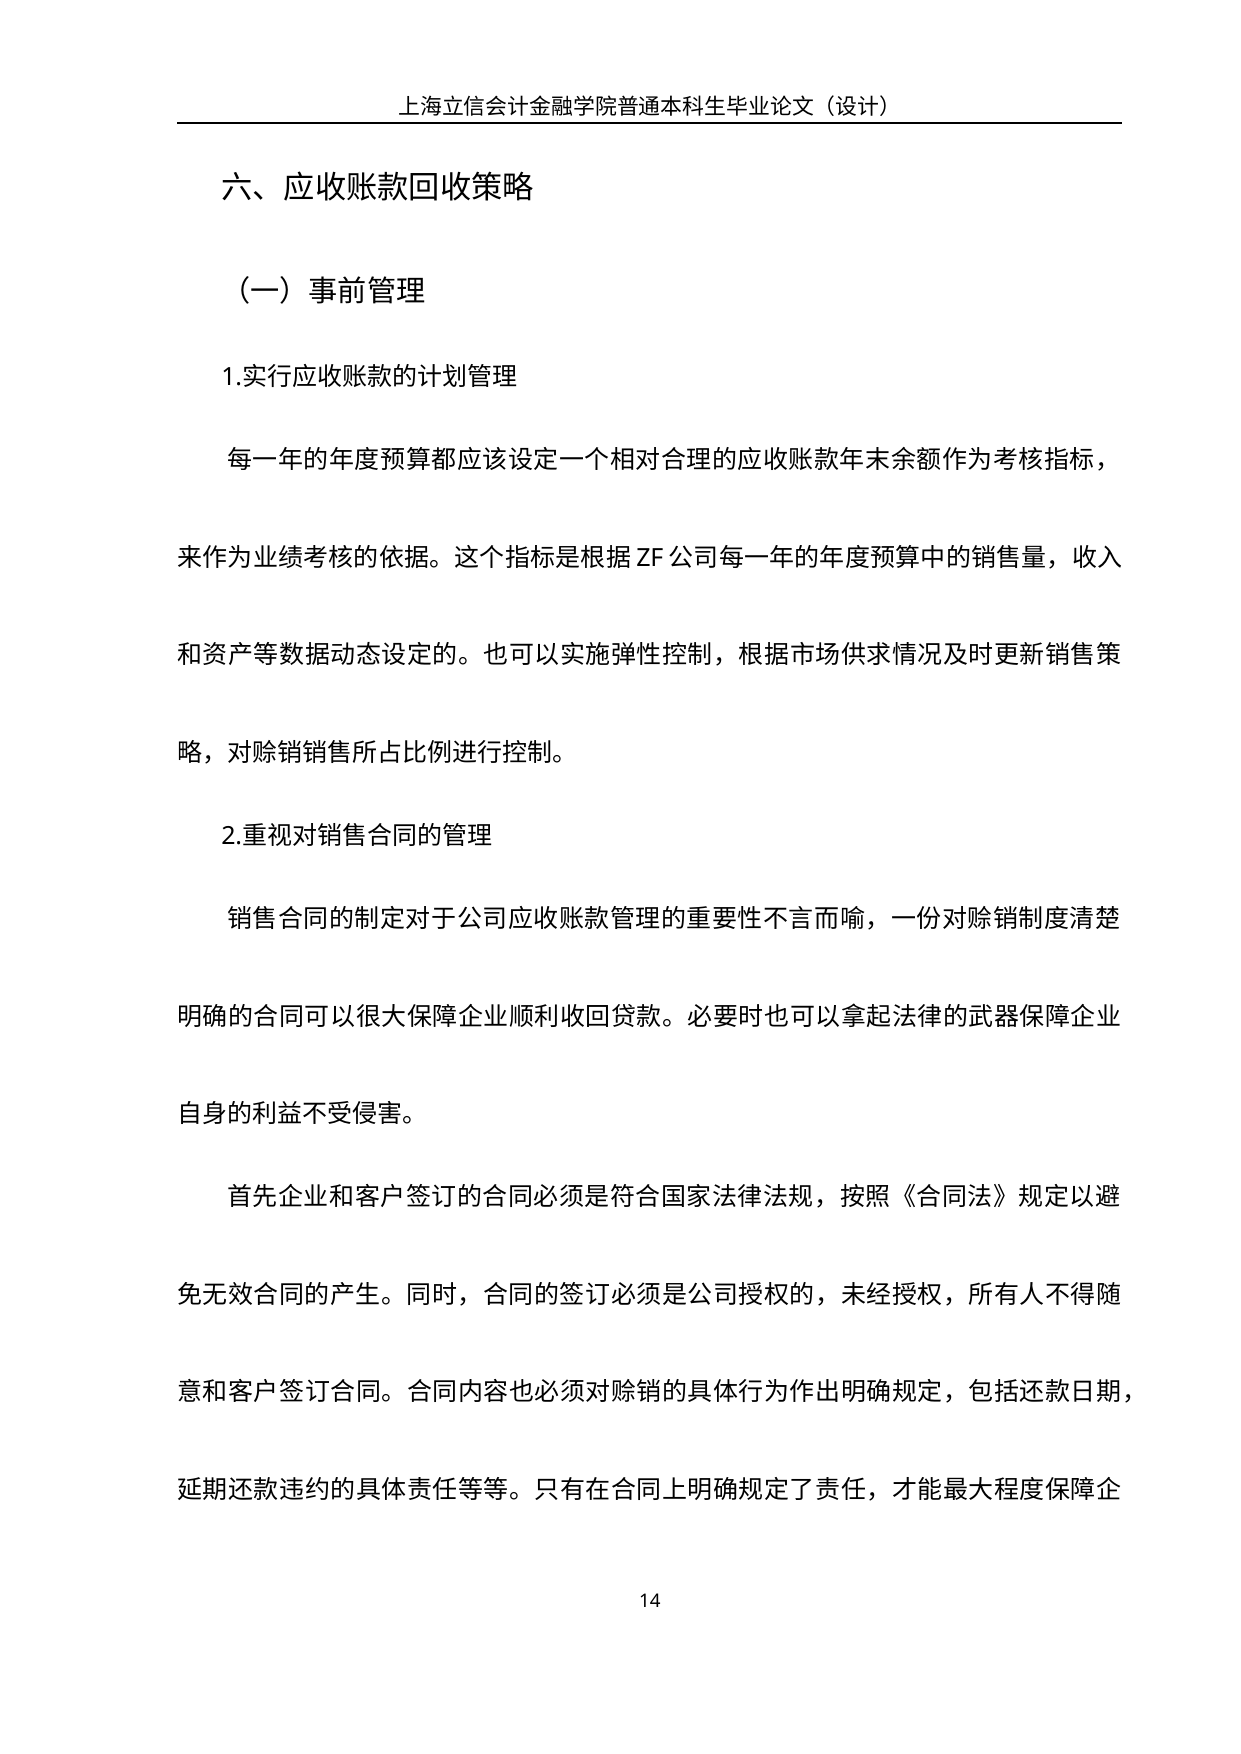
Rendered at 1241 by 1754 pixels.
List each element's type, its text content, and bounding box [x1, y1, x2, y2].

list 2.重视对销售合同的管理 [221, 801, 1122, 866]
list 每一年的年度预算都应该设定一个相对合理的应收账款年末余额作为考核指标，来作为业绩考核的依据。这个指标是根据ZF公司每一年的年度预算中的销售量，收入和资产等数据动态设定的。也可以实施弹性控制，根据市场供求情况及时更新销售策略，对赊销销售所占比例进行控制。 [177, 425, 1122, 783]
list 1.实行应收账款的计划管理 [221, 342, 1122, 407]
list 销售合同的制定对于公司应收账款管理的重要性不言而喻，一份对赊销制度清楚明确的合同可以很大保障企业顺利收回贷款。必要时也可以拿起法律的武器保障企业自身的利益不受侵害。 [177, 884, 1122, 1144]
list （一）事前管理 [221, 256, 1122, 321]
list 应收账款回收策略 [221, 152, 1122, 217]
